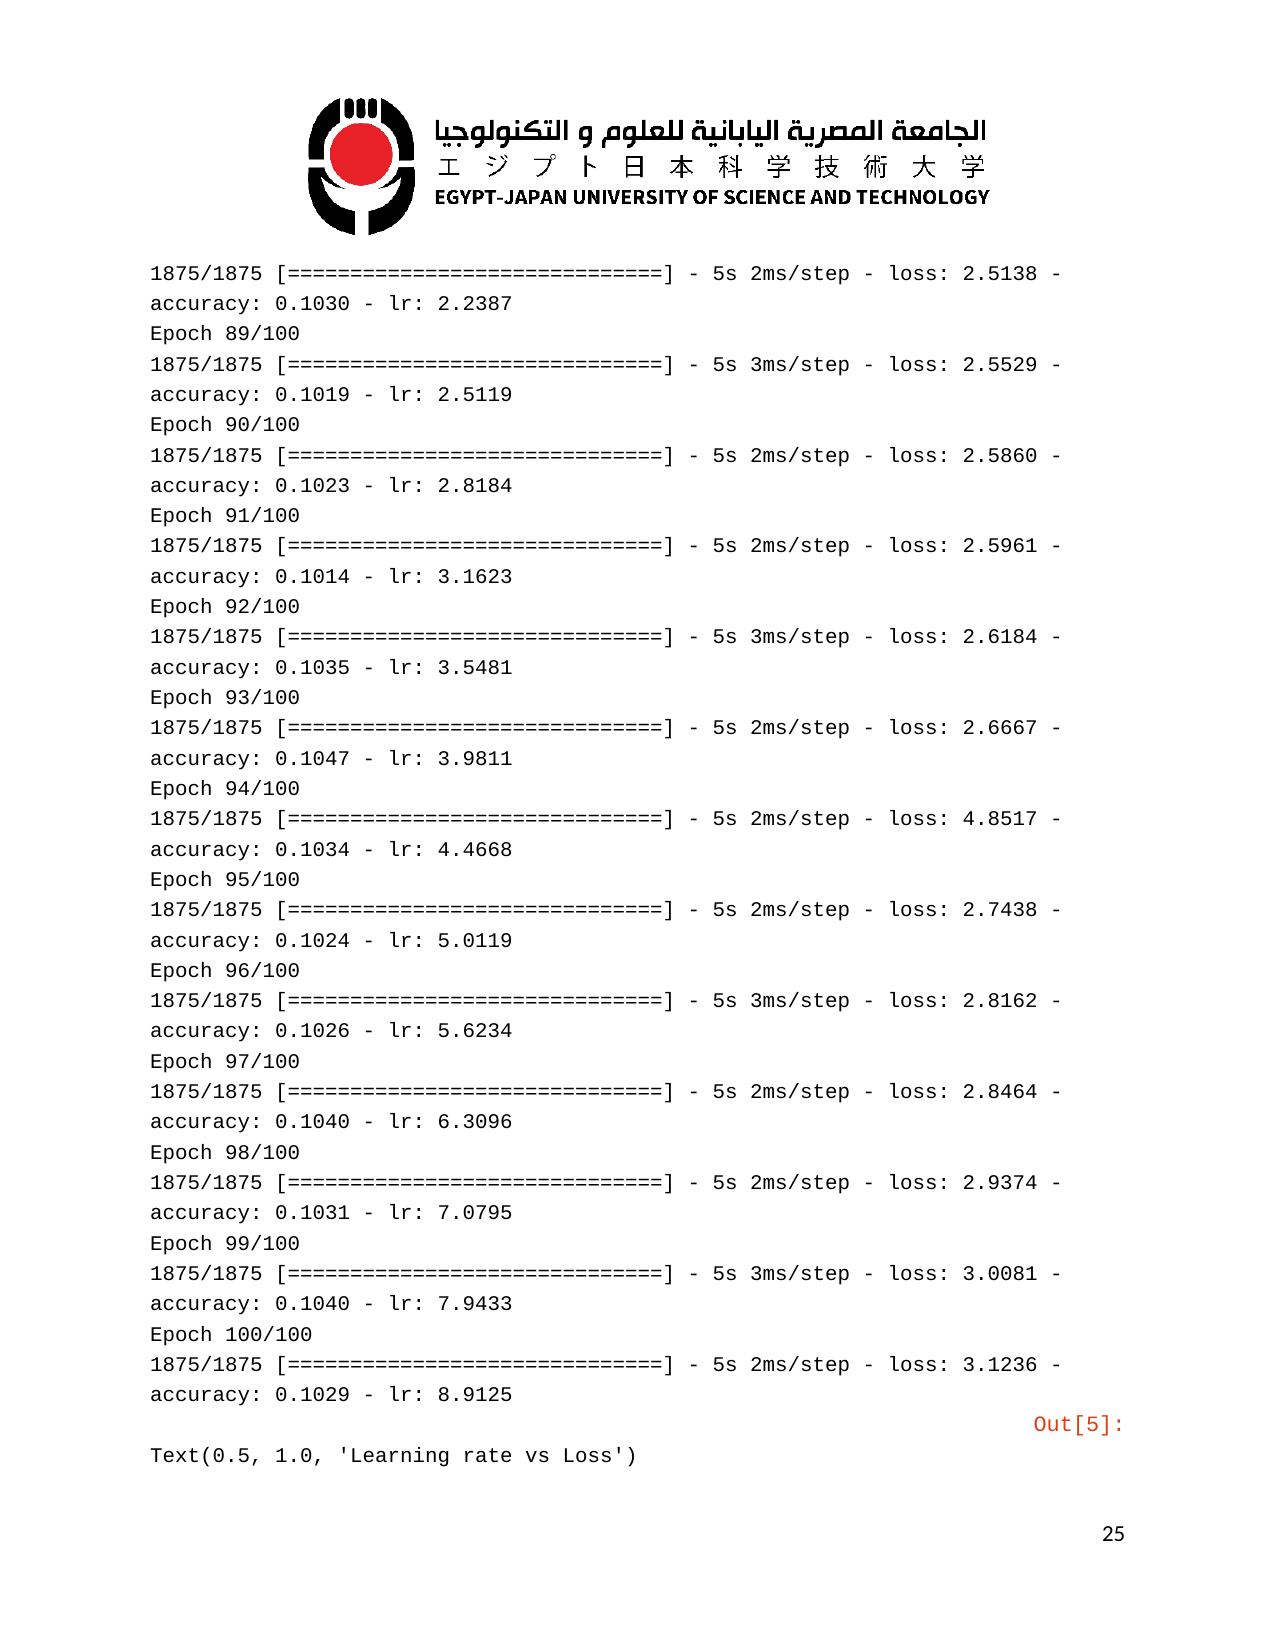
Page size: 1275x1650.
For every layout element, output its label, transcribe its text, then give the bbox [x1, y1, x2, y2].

text Out[5]: [150, 1408, 1125, 1438]
picture [221, 75, 1054, 257]
text Epoch 97/100 [150, 1044, 1125, 1074]
text 1875/1875 [==============================] - 5s 2ms/step - loss: 2.5961 - accuracy: 0.1014 - lr: 3.1623 [150, 529, 1125, 589]
text 1875/1875 [==============================] - 5s 2ms/step - loss: 3.1236 - accuracy: 0.1029 - lr: 8.9125 [150, 1347, 1125, 1408]
text 1875/1875 [==============================] - 5s 2ms/step - loss: 2.5138 - accuracy: 0.1030 - lr: 2.2387 [150, 256, 1125, 317]
text 1875/1875 [==============================] - 5s 3ms/step - loss: 2.8162 - accuracy: 0.1026 - lr: 5.6234 [150, 983, 1125, 1044]
text 1875/1875 [==============================] - 5s 2ms/step - loss: 2.9374 - accuracy: 0.1031 - lr: 7.0795 [150, 1165, 1125, 1226]
text Epoch 93/100 [150, 680, 1125, 711]
text 1875/1875 [==============================] - 5s 3ms/step - loss: 3.0081 - accuracy: 0.1040 - lr: 7.9433 [150, 1256, 1125, 1317]
text 1875/1875 [==============================] - 5s 3ms/step - loss: 2.6184 - accuracy: 0.1035 - lr: 3.5481 [150, 620, 1125, 680]
text Epoch 89/100 [150, 317, 1125, 347]
text Epoch 100/100 [150, 1317, 1125, 1347]
text Epoch 96/100 [150, 953, 1125, 983]
text Epoch 95/100 [150, 862, 1125, 893]
text Epoch 90/100 [150, 408, 1125, 438]
text Epoch 94/100 [150, 771, 1125, 802]
text Epoch 98/100 [150, 1135, 1125, 1165]
text 1875/1875 [==============================] - 5s 2ms/step - loss: 2.6667 - accuracy: 0.1047 - lr: 3.9811 [150, 711, 1125, 771]
text Epoch 91/100 [150, 498, 1125, 529]
text Epoch 99/100 [150, 1226, 1125, 1256]
text 1875/1875 [==============================] - 5s 2ms/step - loss: 2.5860 - accuracy: 0.1023 - lr: 2.8184 [150, 438, 1125, 498]
text 1875/1875 [==============================] - 5s 2ms/step - loss: 2.8464 - accuracy: 0.1040 - lr: 6.3096 [150, 1074, 1125, 1135]
text Text(0.5, 1.0, 'Learning rate vs Loss') [150, 1438, 1125, 1468]
text Epoch 92/100 [150, 589, 1125, 620]
text 1875/1875 [==============================] - 5s 3ms/step - loss: 2.5529 - accuracy: 0.1019 - lr: 2.5119 [150, 347, 1125, 408]
text 1875/1875 [==============================] - 5s 2ms/step - loss: 4.8517 - accuracy: 0.1034 - lr: 4.4668 [150, 802, 1125, 862]
text 1875/1875 [==============================] - 5s 2ms/step - loss: 2.7438 - accuracy: 0.1024 - lr: 5.0119 [150, 893, 1125, 953]
